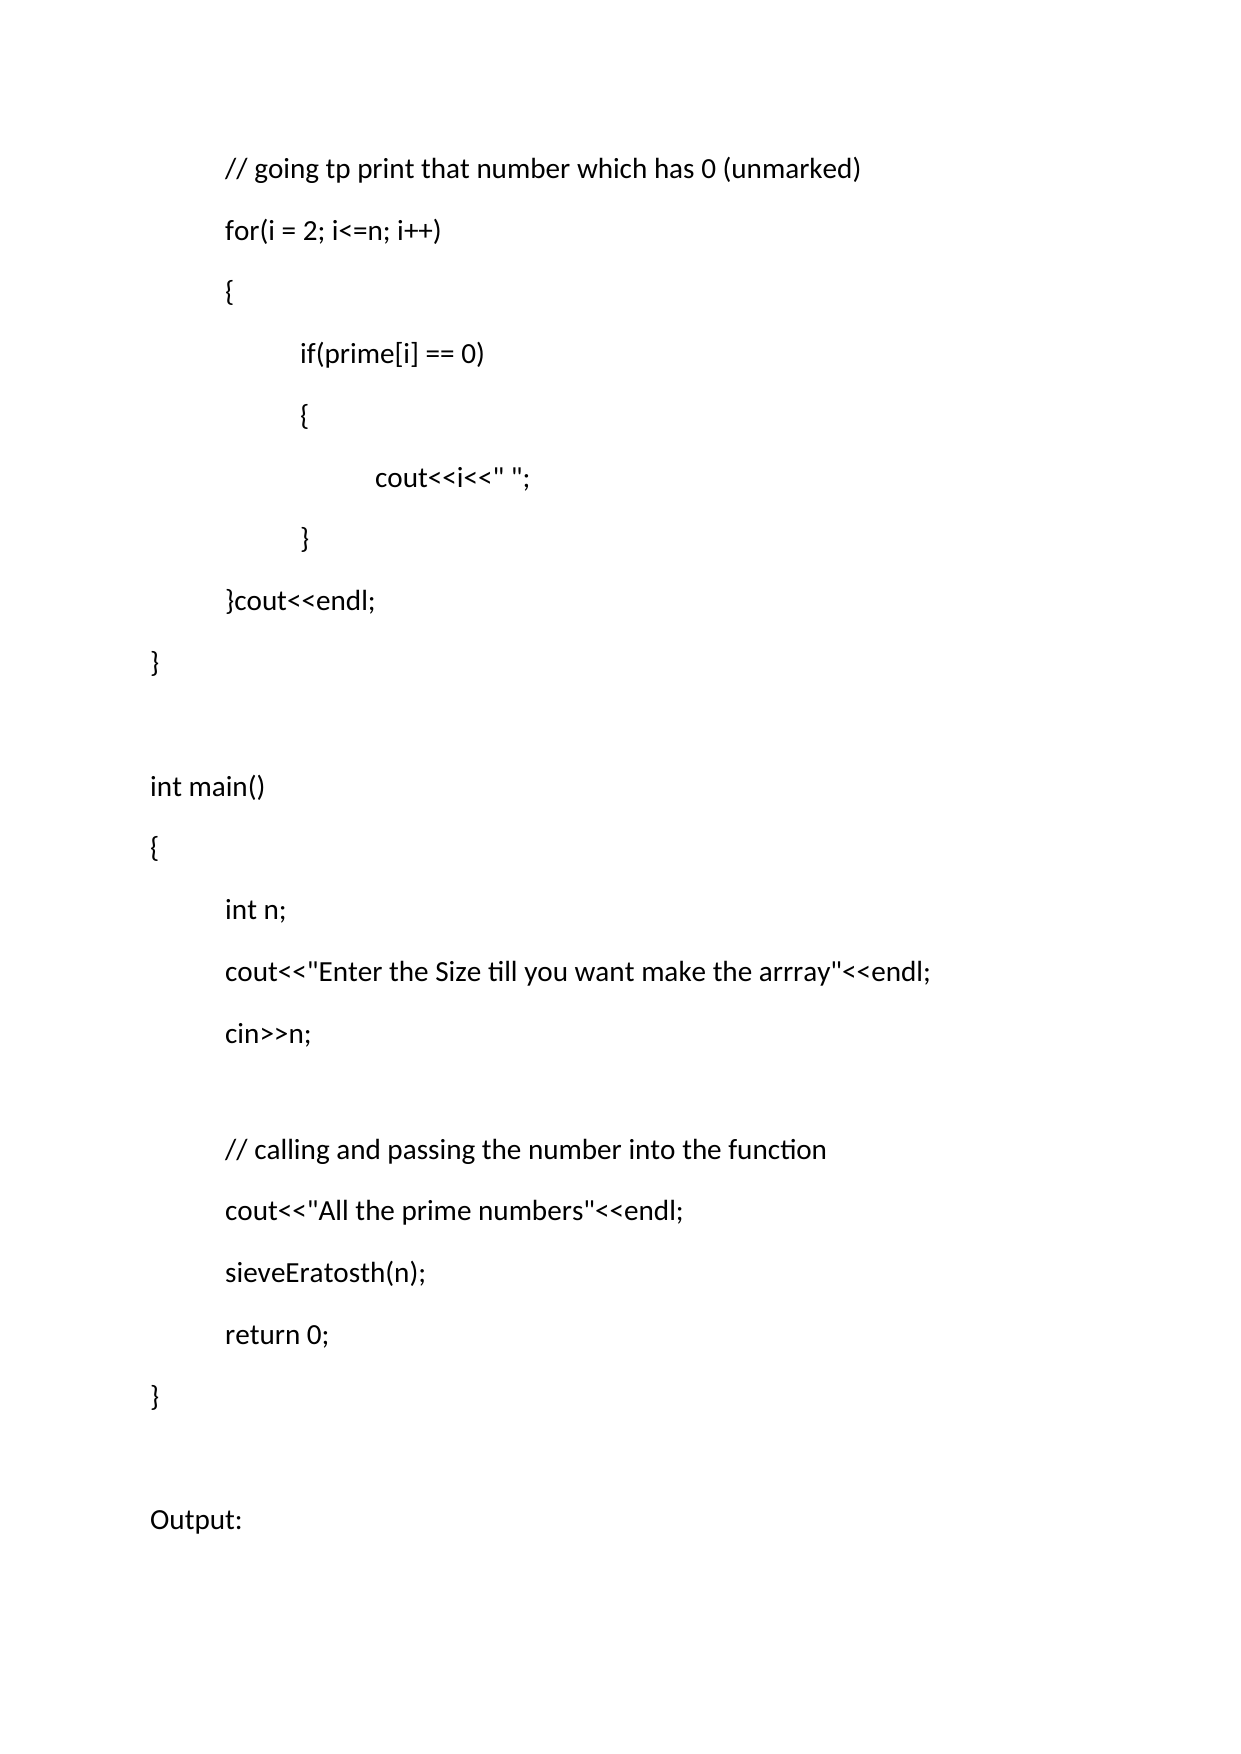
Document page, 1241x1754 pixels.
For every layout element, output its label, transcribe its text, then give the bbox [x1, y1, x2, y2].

text }cout<<endl; [150, 582, 1090, 618]
text { [150, 273, 1090, 309]
text // calling and passing the number into the function [150, 1131, 1090, 1166]
text for(i = 2; i<=n; i++) [150, 212, 1090, 247]
text cin>>n; [150, 1015, 1090, 1050]
text int main() [150, 768, 1090, 803]
text return 0; [150, 1316, 1090, 1352]
text cout<<"All the prime numbers"<<endl; [150, 1192, 1090, 1228]
text Output: [150, 1501, 1090, 1537]
text cout<<"Enter the Size till you want make the arrray"<<endl; [150, 953, 1090, 989]
text sieveEratosth(n); [150, 1254, 1090, 1290]
text if(prime[i] == 0) [150, 335, 1090, 371]
text } [150, 1378, 1090, 1413]
text { [150, 829, 1090, 865]
text { [150, 397, 1090, 433]
text int n; [150, 891, 1090, 927]
text } [150, 521, 1090, 556]
text } [150, 644, 1090, 680]
text cout<<i<<" "; [150, 459, 1090, 494]
text // going tp print that number which has 0 (unmarked) [150, 150, 1090, 186]
